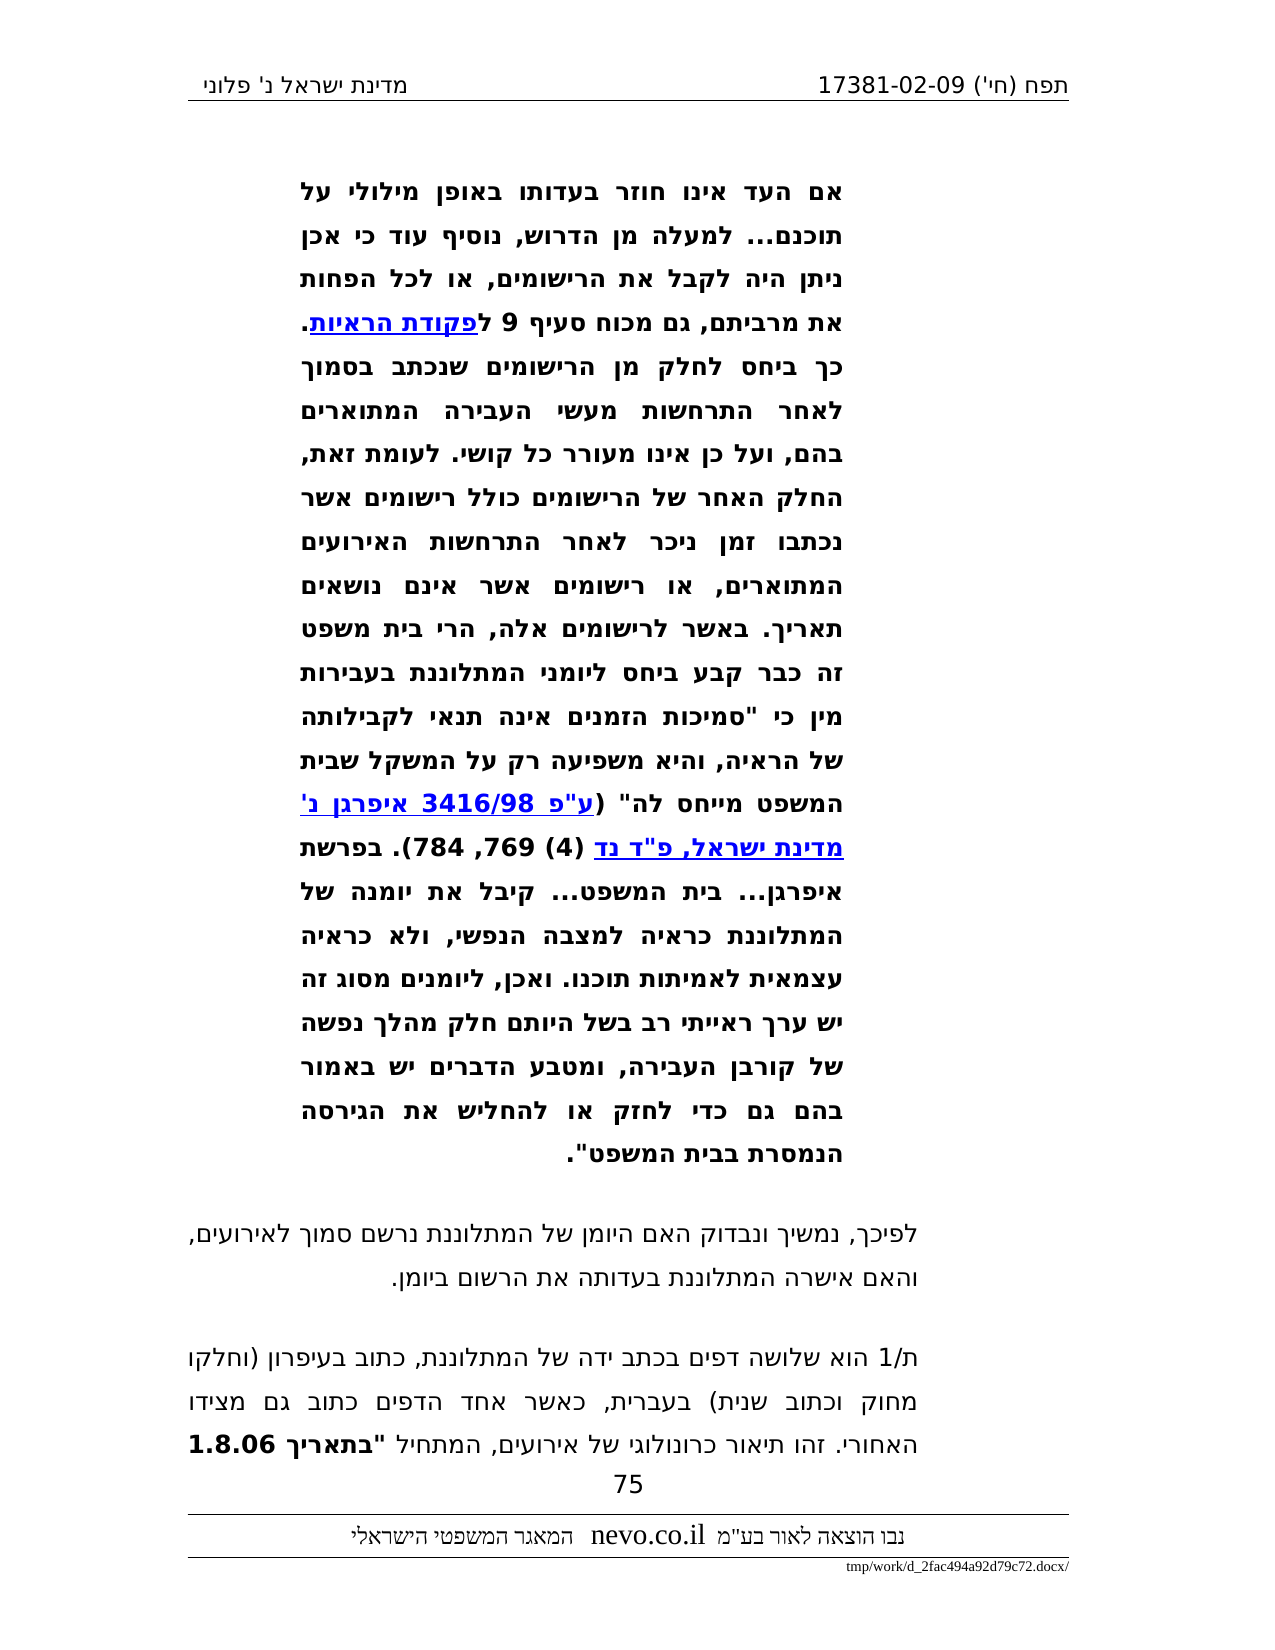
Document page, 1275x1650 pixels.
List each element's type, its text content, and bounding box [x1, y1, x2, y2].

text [187, 1343, 919, 1460]
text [300, 177, 844, 1169]
text לפיכך, נמשיך ונבדוק האם היומן של המתלוננת נרשם סמוך לאירועים, והאם אישרה המתלוננת בעדותה את הרשום ביומן. [187, 1219, 919, 1292]
